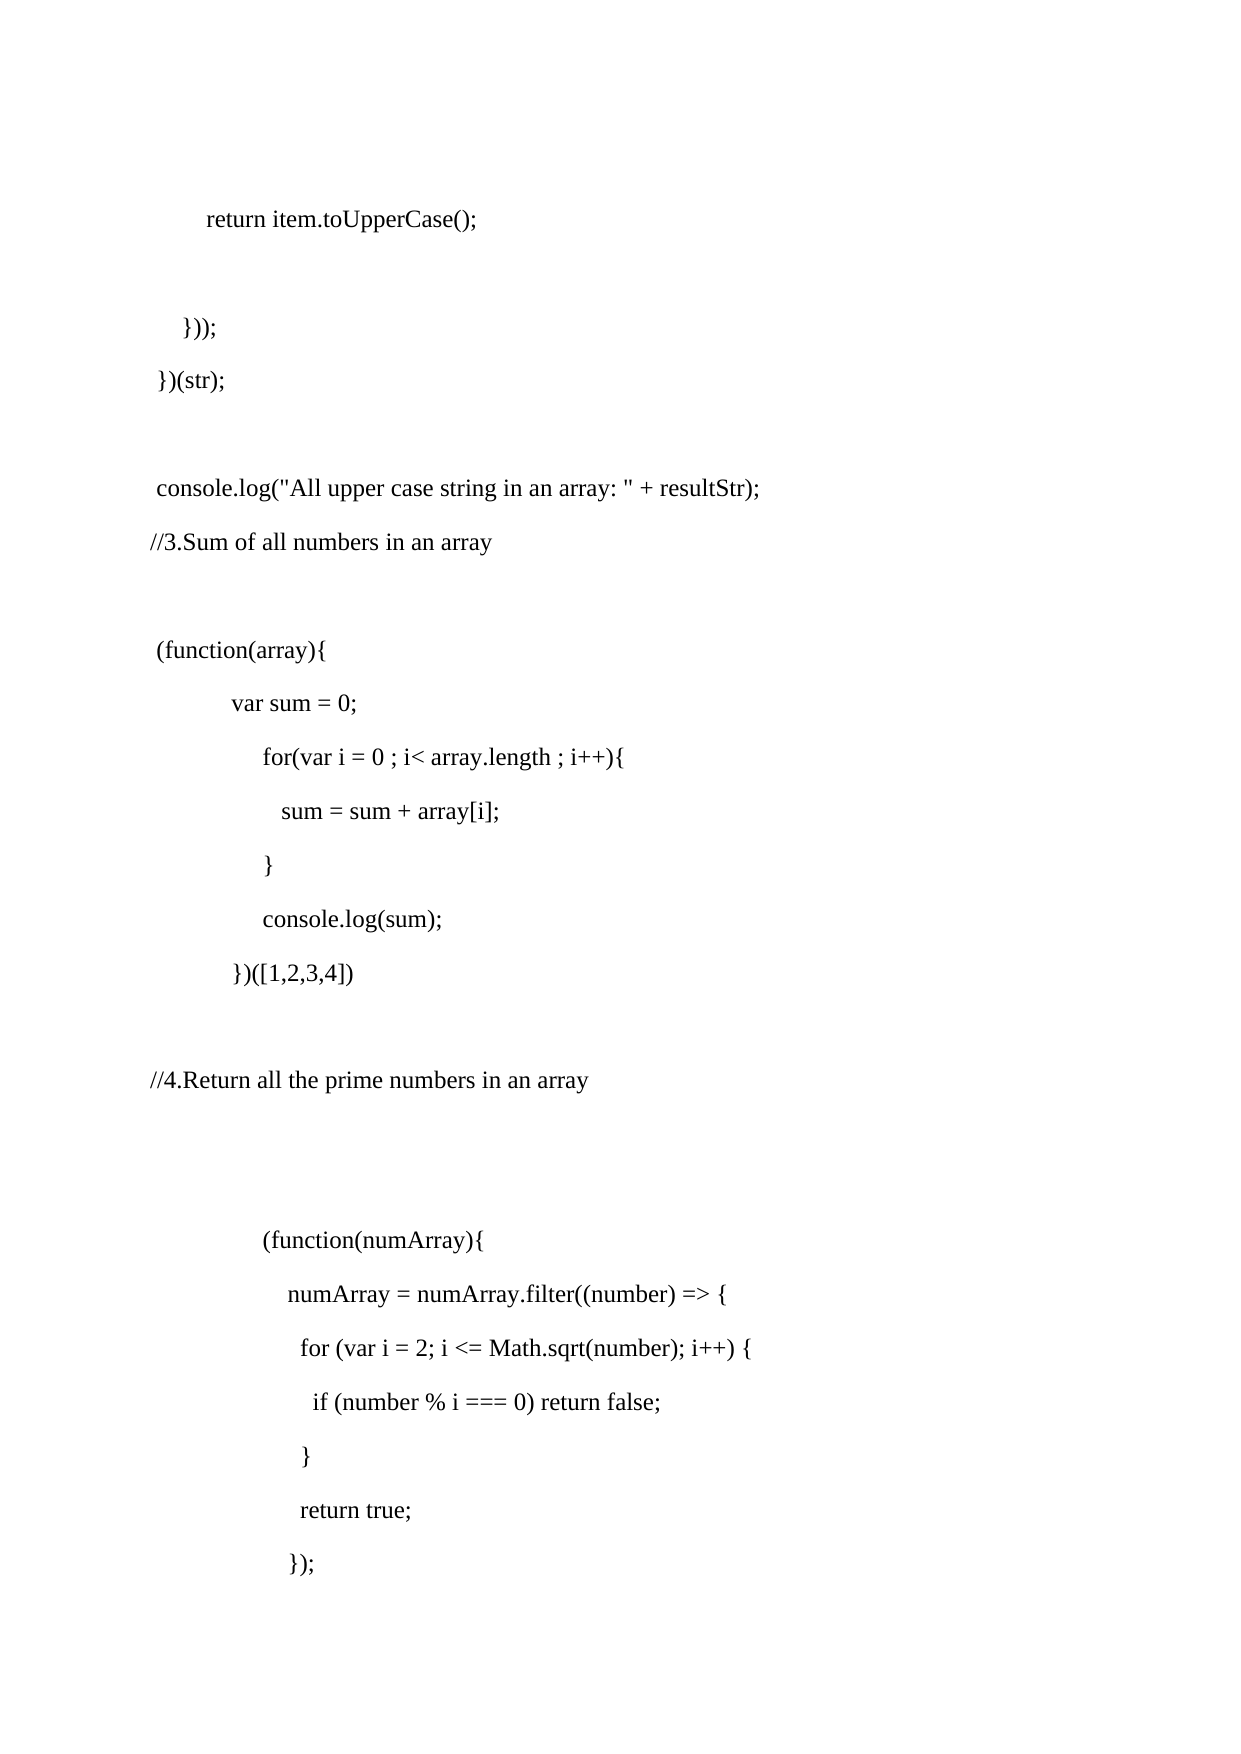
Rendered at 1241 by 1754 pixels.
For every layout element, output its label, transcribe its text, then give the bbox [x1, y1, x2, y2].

text sum = sum + array[i]; [150, 796, 1090, 825]
text return item.toUpperCase(); [150, 204, 1090, 233]
text }); [150, 1548, 1090, 1577]
text (function(array){ [150, 635, 1090, 663]
text })(str); [150, 365, 1090, 394]
text console.log("All upper case string in an array: " + resultStr); [150, 473, 1090, 502]
text //4.Return all the prime numbers in an array [150, 1065, 1090, 1093]
text } [150, 1441, 1090, 1469]
text })); [150, 312, 1090, 340]
text for (var i = 2; i <= Math.sqrt(number); i++) { [150, 1333, 1090, 1362]
text (function(numArray){ [150, 1225, 1090, 1254]
text //3.Sum of all numbers in an array [150, 527, 1090, 556]
text if (number % i === 0) return false; [150, 1387, 1090, 1416]
text console.log(sum); [150, 904, 1090, 933]
text } [150, 850, 1090, 879]
text var sum = 0; [150, 688, 1090, 717]
text for(var i = 0 ; i< array.length ; i++){ [150, 742, 1090, 771]
text return true; [150, 1495, 1090, 1523]
text numArray = numArray.filter((number) => { [150, 1279, 1090, 1308]
text })([1,2,3,4]) [150, 958, 1090, 987]
